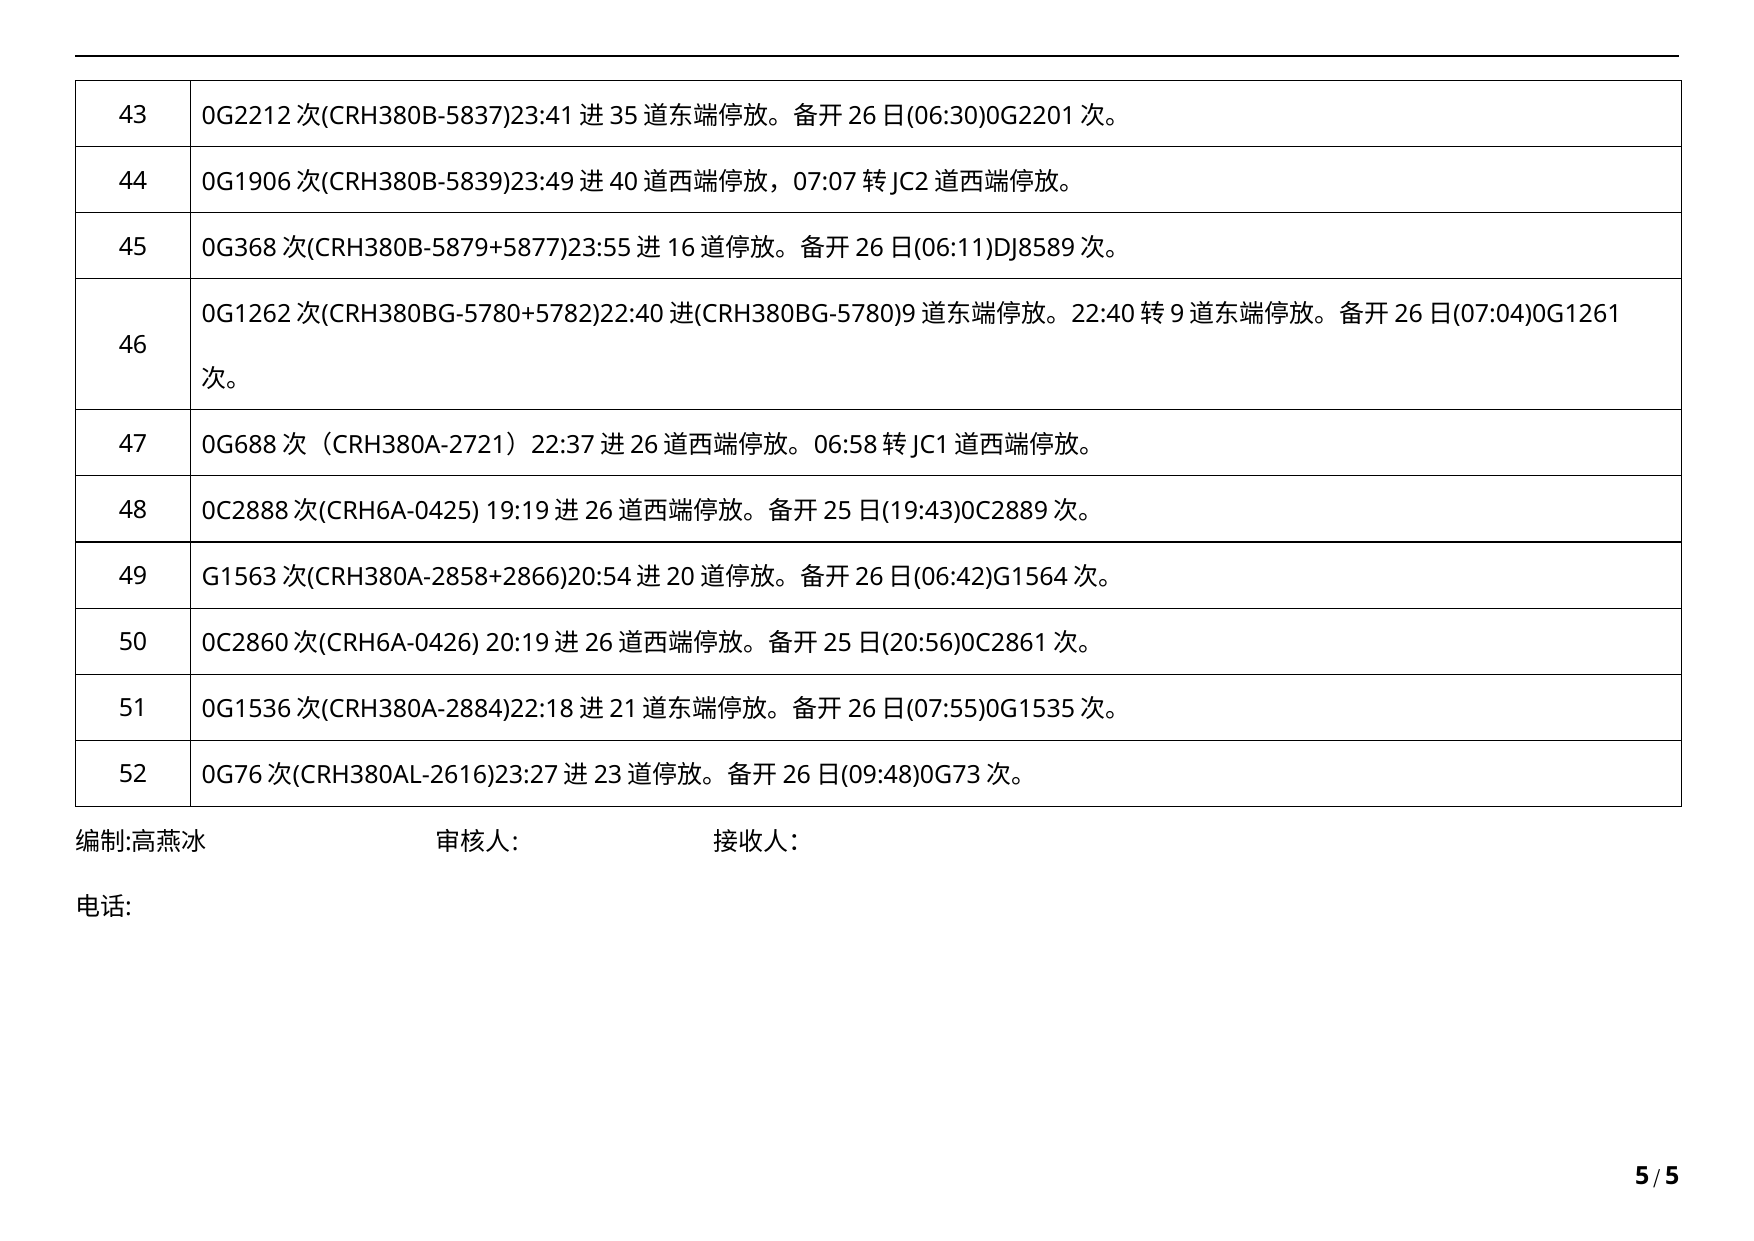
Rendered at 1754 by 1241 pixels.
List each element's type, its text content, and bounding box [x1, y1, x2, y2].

table_cell 0G1906次(CRH380B-5839)23:49进40道西端停放，07:07转JC2道西端停放。 [191, 147, 1681, 212]
table_cell 45 [76, 213, 190, 278]
table_cell 43 [76, 81, 190, 146]
table_cell 50 [76, 609, 190, 673]
table_cell 0G1262次(CRH380BG-5780+5782)22:40进(CRH380BG-5780)9道东端停放。22:40转9道东端停放。备开26日(07:04)0G1261次。 [191, 279, 1681, 409]
table_cell 49 [76, 543, 190, 607]
table_cell 48 [76, 476, 190, 541]
table_cell 47 [76, 410, 190, 475]
table_cell 52 [76, 741, 190, 806]
table_cell 0C2860次(CRH6A-0426) 20:19进26道西端停放。备开25日(20:56)0C2861次。 [191, 609, 1681, 673]
table_cell G1563次(CRH380A-2858+2866)20:54进20道停放。备开26日(06:42)G1564次。 [191, 543, 1681, 607]
table_cell 0C2888次(CRH6A-0425) 19:19进26道西端停放。备开25日(19:43)0C2889次。 [191, 476, 1681, 541]
table_cell 0G76次(CRH380AL-2616)23:27进23道停放。备开26日(09:48)0G73次。 [191, 741, 1681, 806]
text 电话: [75, 872, 1679, 937]
table_cell 44 [76, 147, 190, 212]
table_cell 0G2212次(CRH380B-5837)23:41进35道东端停放。备开26日(06:30)0G2201次。 [191, 81, 1681, 146]
table_cell 46 [76, 279, 190, 409]
text 编制:高燕冰 审核人: 接收人： [75, 807, 1679, 872]
table_cell 0G688次（CRH380A-2721）22:37进26道西端停放。06:58转JC1道西端停放。 [191, 410, 1681, 475]
table_cell 51 [76, 675, 190, 739]
table_cell 0G368次(CRH380B-5879+5877)23:55进16道停放。备开26日(06:11)DJ8589次。 [191, 213, 1681, 278]
table_cell 0G1536次(CRH380A-2884)22:18进21道东端停放。备开26日(07:55)0G1535次。 [191, 675, 1681, 739]
